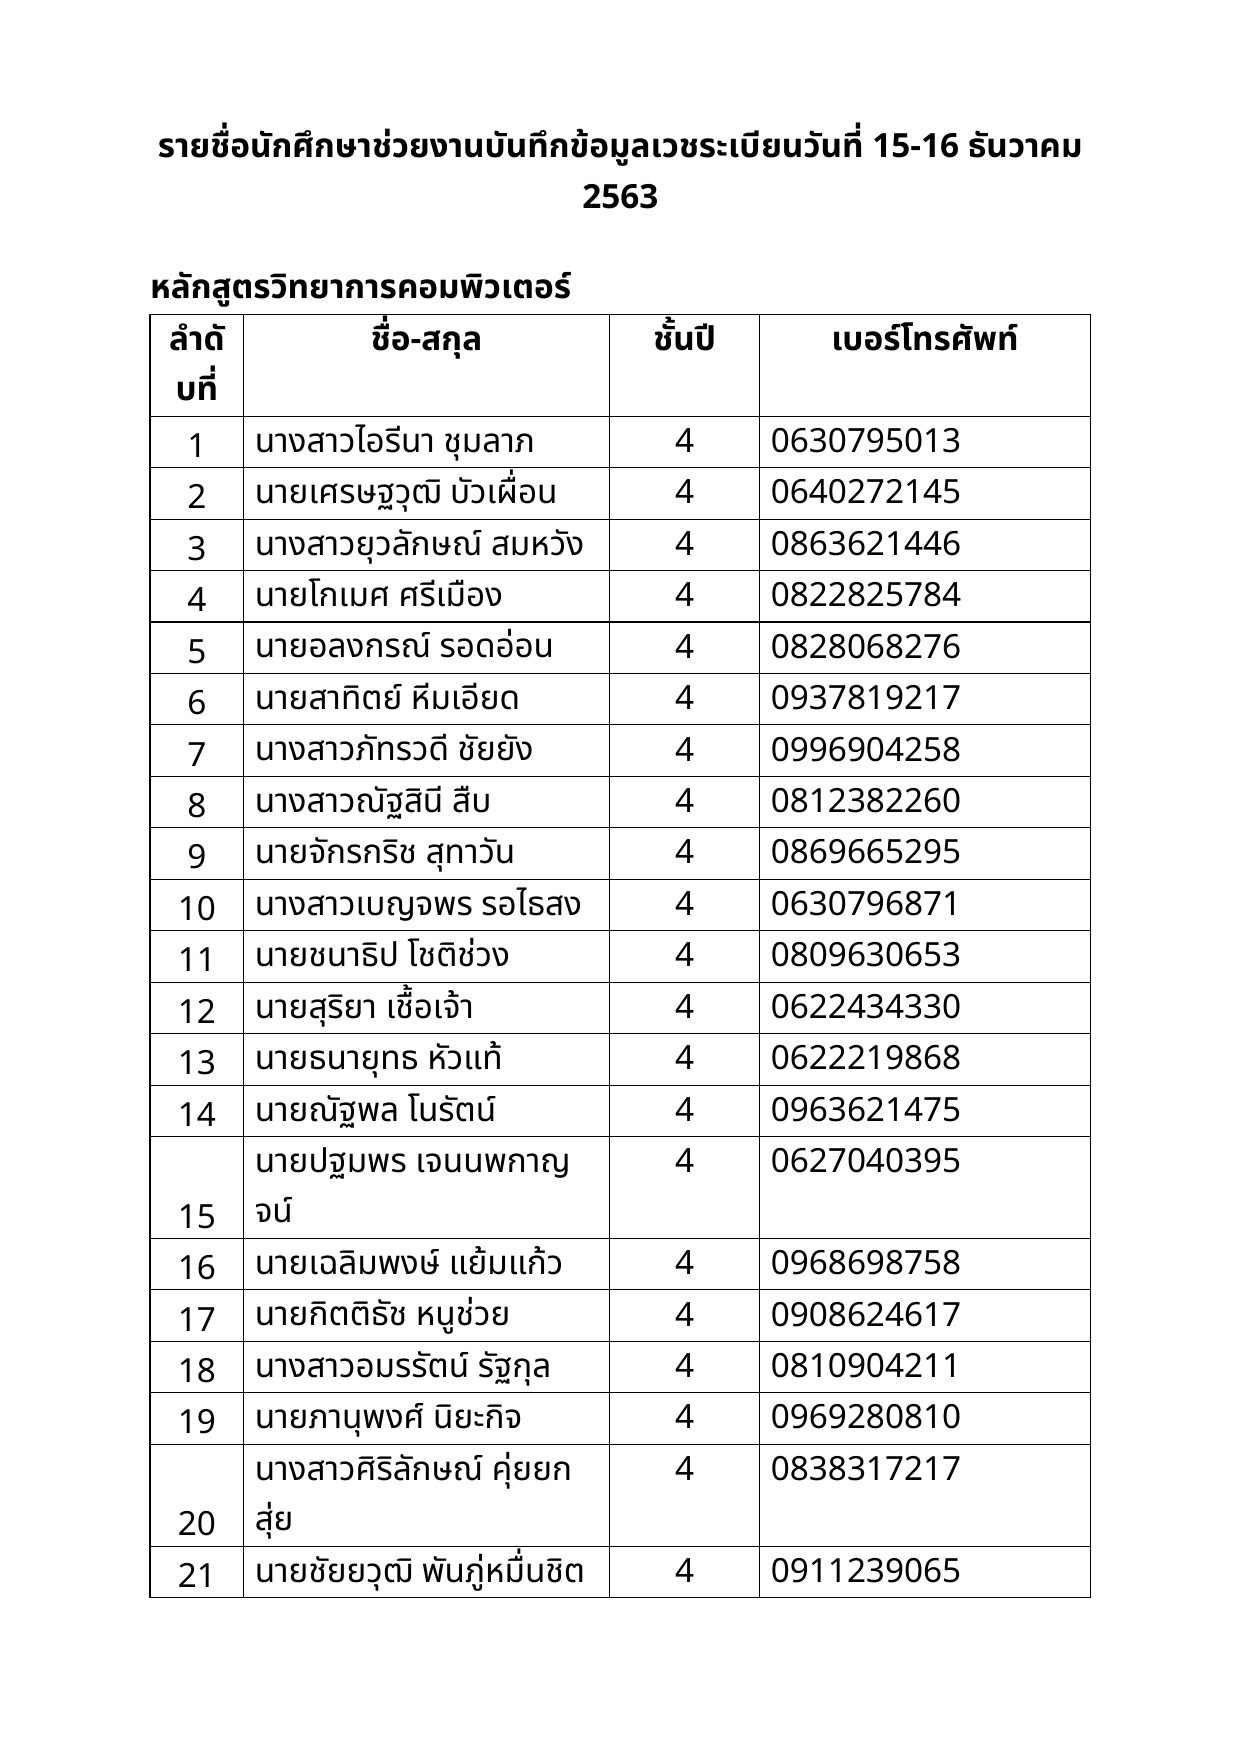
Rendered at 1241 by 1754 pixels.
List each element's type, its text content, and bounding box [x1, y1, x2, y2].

table_cell นายกิตติธัช หนูช่วย [244, 1290, 609, 1341]
table_cell นายอลงกรณ์ รอดอ่อน [244, 623, 609, 673]
table_cell 4 [610, 1547, 759, 1597]
table_cell 12 [151, 983, 243, 1033]
table_cell 0963621475 [760, 1086, 1090, 1136]
table_cell นางสาวภัทรวดี ชัยยัง [244, 725, 609, 776]
table_cell 1 [151, 417, 243, 467]
table_cell 4 [610, 880, 759, 930]
table_cell 0809630653 [760, 931, 1090, 982]
table_cell นางสาวเบญจพร รอไธสง [244, 880, 609, 930]
table_cell นายชนาธิป โชติช่วง [244, 931, 609, 982]
table_cell 2 [151, 468, 243, 518]
table_cell 17 [151, 1290, 243, 1341]
table_cell 5 [151, 623, 243, 673]
table_cell นางสาวณัฐสินี สืบ [244, 777, 609, 827]
table_cell 0640272145 [760, 468, 1090, 518]
table_cell 8 [151, 777, 243, 827]
table_cell 4 [610, 1239, 759, 1289]
table_cell 4 [610, 417, 759, 467]
table_cell นางสาวศิริลักษณ์ คุ่ยยกสุ่ย [244, 1445, 609, 1546]
table_cell 4 [610, 674, 759, 724]
table_cell นายเฉลิมพงษ์ แย้มแก้ว [244, 1239, 609, 1289]
table_cell 10 [151, 880, 243, 930]
table_cell 14 [151, 1086, 243, 1136]
table_cell 0812382260​ [760, 777, 1090, 827]
table_cell 20 [151, 1445, 243, 1546]
table_cell นายธนายุทธ หัวแท้ [244, 1034, 609, 1084]
table_cell นายภานุพงศ์ นิยะกิจ [244, 1393, 609, 1444]
table_cell 13 [151, 1034, 243, 1084]
table_cell 21 [151, 1547, 243, 1597]
table_cell 0968698758 [760, 1239, 1090, 1289]
table_header ลำดับที่ [151, 315, 243, 416]
table_header ชื่อ-สกุล [244, 315, 609, 416]
table_cell นางสาวยุวลักษณ์ สมหวัง [244, 520, 609, 570]
table_cell 0622434330 [760, 983, 1090, 1033]
table_cell นายณัฐพล โนรัตน์ [244, 1086, 609, 1136]
table_cell 4 [610, 777, 759, 827]
table_cell นายจักรกริช สุทาวัน [244, 828, 609, 879]
table_cell 0869665295 [760, 828, 1090, 879]
table_cell 0908624617 [760, 1290, 1090, 1341]
table_cell 0622219868 [760, 1034, 1090, 1084]
table_cell 0996904258 [760, 725, 1090, 776]
text รายชื่อนักศึกษาช่วยงานบันทึกข้อมูลเวชระเบียนวันที่ 15-16 ธันวาคม 2563 [150, 122, 1090, 218]
table_cell 0863621446​ [760, 520, 1090, 570]
table_cell 4 [610, 571, 759, 621]
table_cell 4 [610, 1290, 759, 1341]
table_cell 4 [610, 1342, 759, 1392]
table_cell 0838317217 [760, 1445, 1090, 1546]
table_cell 4 [610, 1034, 759, 1084]
table_cell 4 [610, 1086, 759, 1136]
table_cell 18 [151, 1342, 243, 1392]
table_cell 0630795013 [760, 417, 1090, 467]
table_cell 19 [151, 1393, 243, 1444]
table_cell 4 [610, 468, 759, 518]
table_cell 0630796871 [760, 880, 1090, 930]
table_cell นายชัยยวุฒิ พันภู่หมื่นชิต [244, 1547, 609, 1597]
table_cell 0627040395 [760, 1137, 1090, 1238]
table_cell 4 [610, 983, 759, 1033]
table_cell 11 [151, 931, 243, 982]
table_cell 4 [610, 623, 759, 673]
table_cell 4 [610, 931, 759, 982]
table_cell 0969280810 [760, 1393, 1090, 1444]
text หลักสูตรวิทยาการคอมพิวเตอร์ [150, 263, 1090, 314]
table_cell 0822825784​ [760, 571, 1090, 621]
table_cell นายโกเมศ ศรีเมือง [244, 571, 609, 621]
table_cell 15 [151, 1137, 243, 1238]
table_cell 3 [151, 520, 243, 570]
table_cell 4 [610, 1137, 759, 1238]
table_cell 4 [610, 1393, 759, 1444]
table_cell 0937819217 [760, 674, 1090, 724]
table_cell นายเศรษฐวุฒิ บัวเผื่อน [244, 468, 609, 518]
table_cell นางสาวอมรรัตน์ รัฐกุล [244, 1342, 609, 1392]
table_cell 0810904211 [760, 1342, 1090, 1392]
table_cell 7 [151, 725, 243, 776]
table_cell นางสาวไอรีนา ชุมลาภ [244, 417, 609, 467]
table_cell 4 [610, 520, 759, 570]
table_cell 0828068276 [760, 623, 1090, 673]
table_cell 16 [151, 1239, 243, 1289]
table_cell 4 [610, 828, 759, 879]
table_cell นายสาทิตย์ หีมเอียด [244, 674, 609, 724]
table_cell 4 [151, 571, 243, 621]
table_cell 6 [151, 674, 243, 724]
table_cell 0911239065 [760, 1547, 1090, 1597]
table_cell นายสุริยา เชื้อเจ้า [244, 983, 609, 1033]
table_header ชั้นปี [610, 315, 759, 416]
table_header เบอร์โทรศัพท์ [760, 315, 1090, 416]
table_cell นายปฐมพร เจนนพกาญจน์ [244, 1137, 609, 1238]
table_cell 9 [151, 828, 243, 879]
table_cell 4 [610, 725, 759, 776]
table_cell 4 [610, 1445, 759, 1546]
